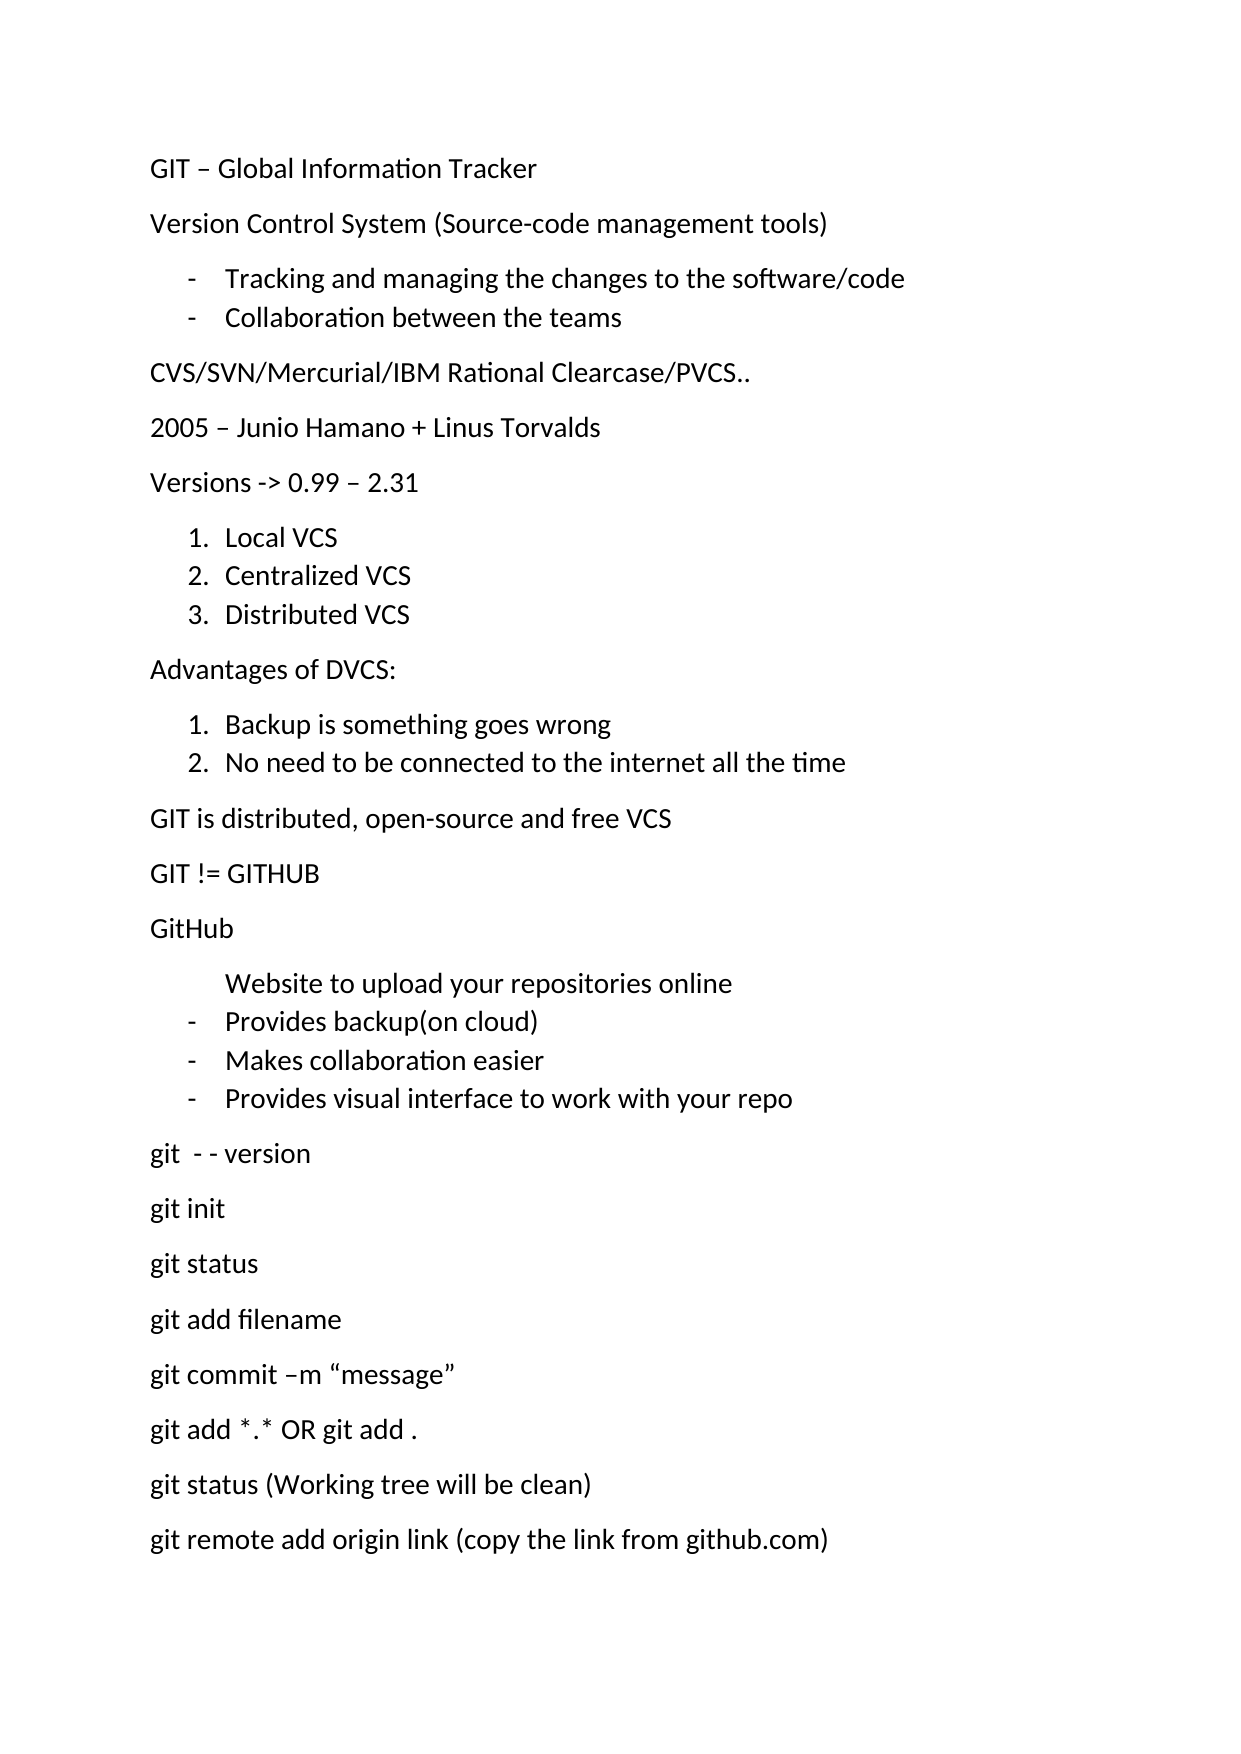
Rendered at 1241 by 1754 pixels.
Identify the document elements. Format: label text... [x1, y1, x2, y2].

list No need to be connected to the internet all the time [187, 744, 1090, 780]
list Provides visual interface to work with your repo [187, 1080, 1090, 1116]
text git add filename [150, 1301, 1090, 1336]
text git init [150, 1191, 1090, 1226]
list Local VCS [187, 519, 1090, 555]
text git add *.* OR git add . [150, 1411, 1090, 1447]
list Tracking and managing the changes to the software/code [187, 260, 1090, 296]
list Collaboration between the teams [187, 299, 1090, 334]
text Version Control System (Source-code management tools) [150, 205, 1090, 241]
text GitHub [150, 910, 1090, 946]
text Versions -> 0.99 – 2.31 [150, 464, 1090, 499]
text GIT is distributed, open-source and free VCS [150, 800, 1090, 835]
text 2005 – Junio Hamano + Linus Torvalds [150, 409, 1090, 444]
list Makes collaboration easier [187, 1042, 1090, 1077]
list Backup is something goes wrong [187, 706, 1090, 742]
list Provides backup(on cloud) [187, 1003, 1090, 1039]
text git - - version [150, 1135, 1090, 1171]
text git commit –m “message” [150, 1356, 1090, 1391]
list Website to upload your repositories online [225, 965, 1090, 1001]
text git status [150, 1246, 1090, 1281]
text GIT != GITHUB [150, 855, 1090, 890]
text CVS/SVN/Mercurial/IBM Rational Clearcase/PVCS.. [150, 354, 1090, 389]
text GIT – Global Information Tracker [150, 150, 1090, 186]
list Distributed VCS [187, 596, 1090, 632]
text git remote add origin link (copy the link from github.com) [150, 1521, 1090, 1557]
text Advantages of DVCS: [150, 651, 1090, 687]
list Centralized VCS [187, 557, 1090, 593]
text git status (Working tree will be clean) [150, 1466, 1090, 1502]
